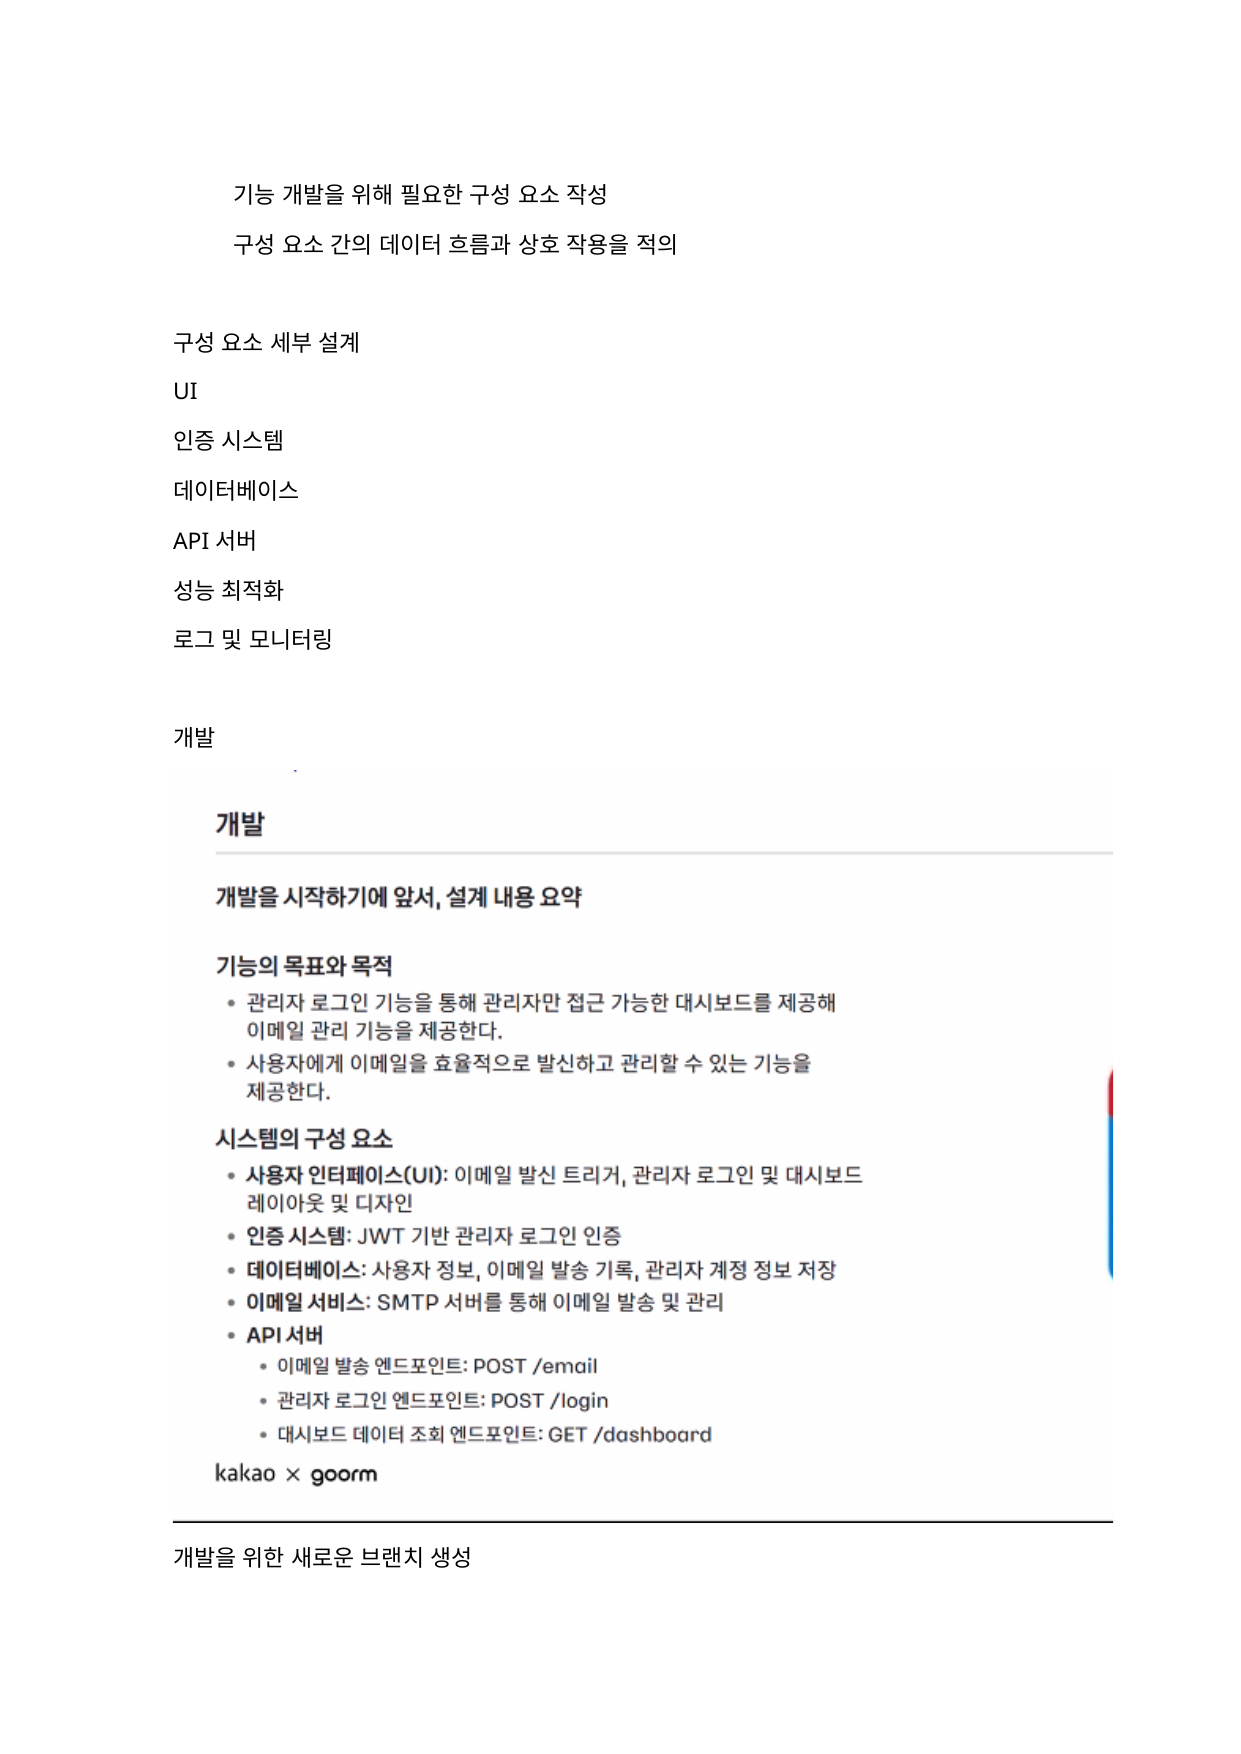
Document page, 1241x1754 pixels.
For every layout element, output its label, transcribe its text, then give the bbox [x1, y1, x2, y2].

text 기능 개발을 위해 필요한 구성 요소 작성 [150, 177, 1090, 210]
text 구성 요소 세부 설계 [150, 325, 1090, 358]
text API 서버 [150, 522, 1090, 556]
text 구성 요소 간의 데이터 흐름과 상호 작용을 적의 [150, 227, 1090, 260]
text 개발을 위한 새로운 브랜치 생성 [150, 1539, 1090, 1573]
text 성능 최적화 [150, 572, 1090, 606]
picture [172, 770, 1114, 1523]
text 인증 시스템 [150, 423, 1090, 456]
text UI [150, 375, 1090, 406]
text 데이터베이스 [150, 473, 1090, 506]
text 개발 [150, 720, 1090, 753]
text 로그 및 모니터링 [150, 622, 1090, 656]
